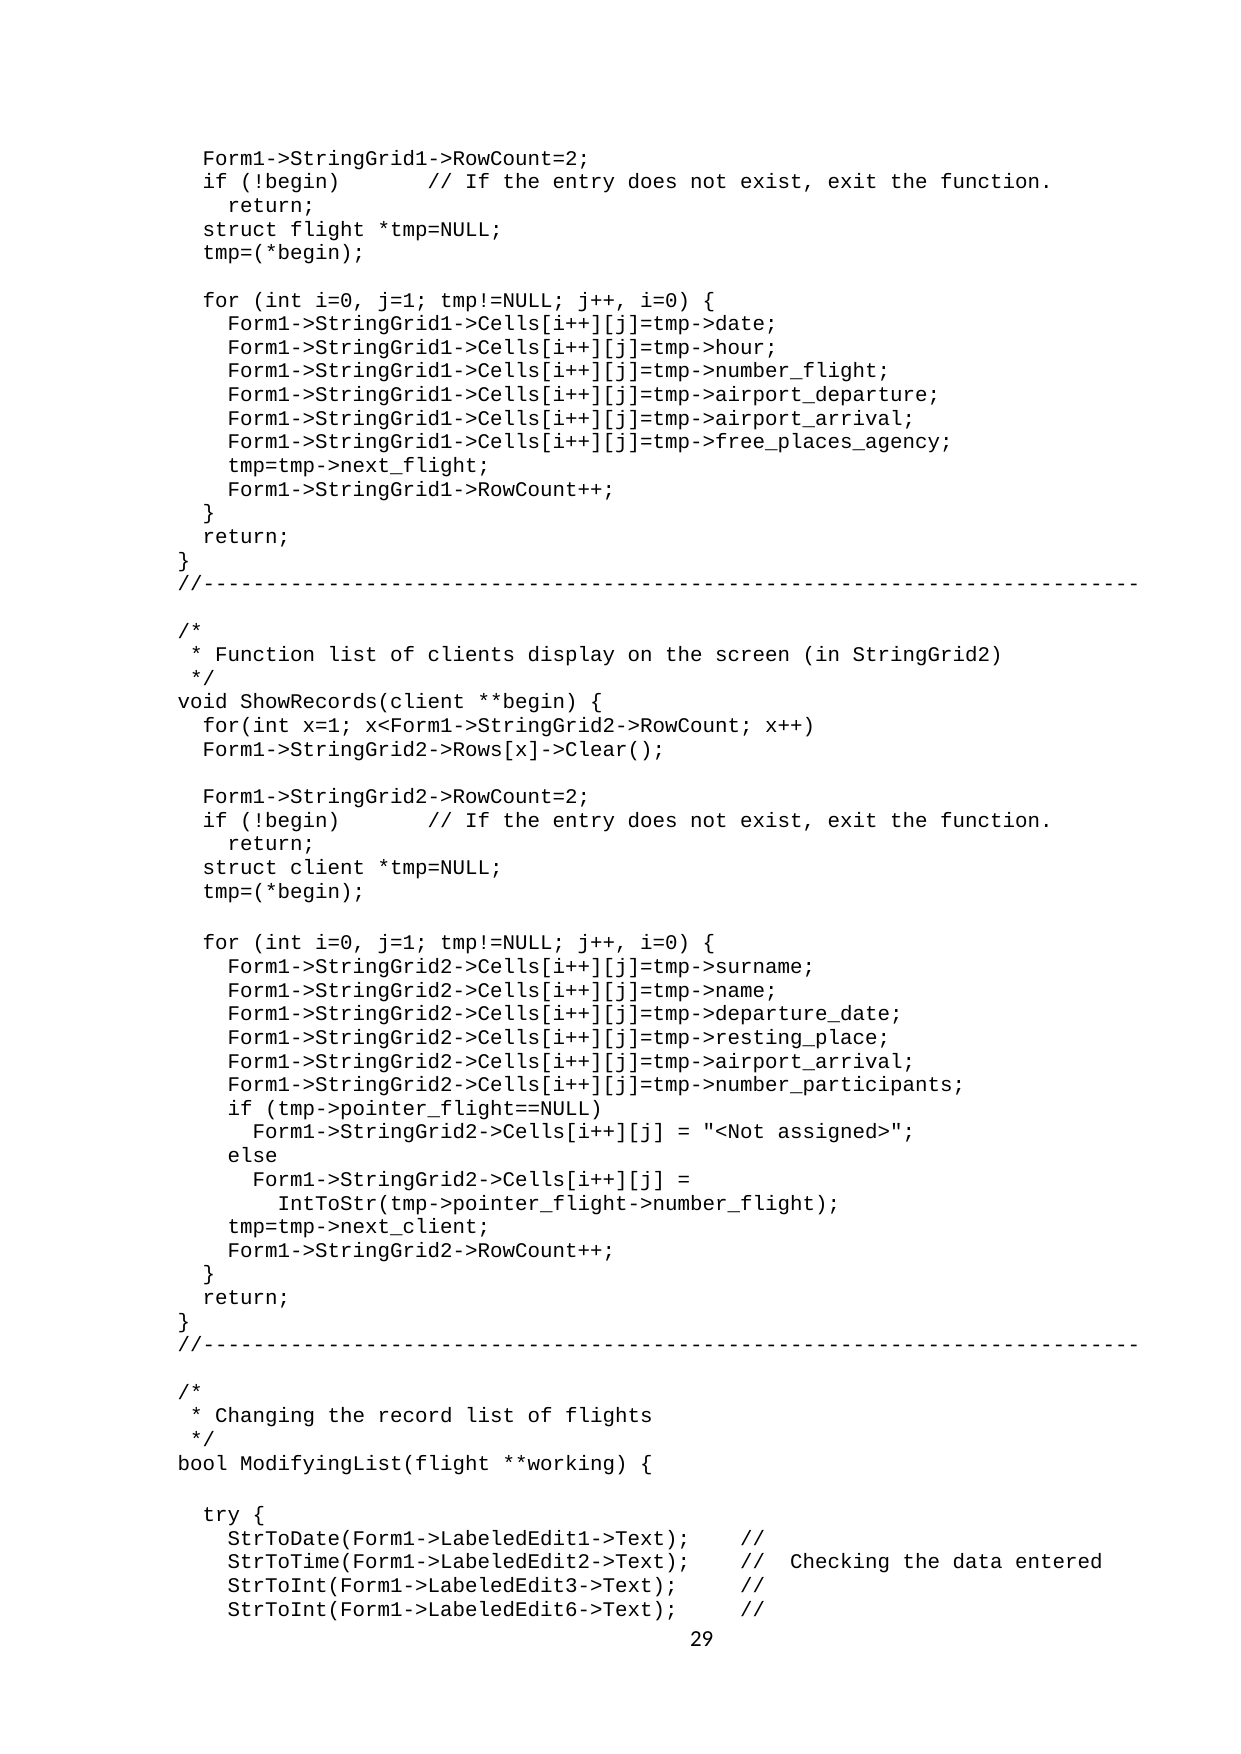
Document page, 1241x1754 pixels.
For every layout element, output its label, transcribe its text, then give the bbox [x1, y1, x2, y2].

text void ShowRecords(client **begin) { [177, 692, 1152, 715]
text Form1->StringGrid2->Cells[i++][j]=tmp->departure_date; [177, 1003, 1152, 1027]
text bool ModifyingList(flight **working) { [177, 1453, 1152, 1476]
text for (int i=0, j=1; tmp!=NULL; j++, i=0) { [177, 289, 1152, 313]
text Form1->StringGrid1->Cells[i++][j]=tmp->free_places_agency; [177, 431, 1152, 455]
text Form1->StringGrid2->Cells[i++][j]=tmp->resting_place; [177, 1027, 1152, 1051]
text } [177, 1311, 1152, 1334]
text StrToDate(Form1->LabeledEdit1->Text); // [177, 1528, 1152, 1552]
text if (tmp->pointer_flight==NULL) [177, 1098, 1152, 1122]
text return; [177, 195, 1152, 219]
text Form1->StringGrid2->Cells[i++][j]=tmp->name; [177, 980, 1152, 1003]
text Form1->StringGrid1->Cells[i++][j]=tmp->number_flight; [177, 361, 1152, 384]
text } [177, 502, 1152, 526]
text StrToTime(Form1->LabeledEdit2->Text); // Checking the data entered [177, 1552, 1152, 1575]
text */ [177, 668, 1152, 692]
text * Function list of clients display on the screen (in StringGrid2) [177, 644, 1152, 668]
text //--------------------------------------------------------------------------- [177, 573, 1152, 597]
text } [177, 550, 1152, 573]
text Form1->StringGrid2->Cells[i++][j]=tmp->airport_arrival; [177, 1051, 1152, 1074]
text return; [177, 526, 1152, 550]
text tmp=(*begin); [177, 881, 1152, 904]
text for (int i=0, j=1; tmp!=NULL; j++, i=0) { [177, 932, 1152, 956]
text IntToStr(tmp->pointer_flight->number_flight); [177, 1192, 1152, 1216]
text tmp=tmp->next_client; [177, 1216, 1152, 1240]
text /* [177, 1382, 1152, 1405]
text /* [177, 621, 1152, 644]
text Form1->StringGrid2->Cells[i++][j]=tmp->surname; [177, 956, 1152, 980]
text Form1->StringGrid1->Cells[i++][j]=tmp->hour; [177, 337, 1152, 361]
text try { [177, 1504, 1152, 1528]
text if (!begin) // If the entry does not exist, exit the function. [177, 810, 1152, 833]
text for(int x=1; x<Form1->StringGrid2->RowCount; x++) [177, 715, 1152, 739]
text */ [177, 1429, 1152, 1453]
text Form1->StringGrid1->RowCount++; [177, 479, 1152, 502]
text StrToInt(Form1->LabeledEdit6->Text); // [177, 1599, 1152, 1622]
text Form1->StringGrid2->Cells[i++][j] = "<Not assigned>"; [177, 1122, 1152, 1145]
text //--------------------------------------------------------------------------- [177, 1334, 1152, 1358]
text Form1->StringGrid1->Cells[i++][j]=tmp->date; [177, 313, 1152, 337]
text struct client *tmp=NULL; [177, 857, 1152, 881]
text Form1->StringGrid2->RowCount=2; [177, 786, 1152, 810]
text Form1->StringGrid2->Cells[i++][j] = [177, 1169, 1152, 1192]
text StrToInt(Form1->LabeledEdit3->Text); // [177, 1575, 1152, 1599]
text Form1->StringGrid2->Rows[x]->Clear(); [177, 739, 1152, 762]
text Form1->StringGrid1->RowCount=2; [177, 148, 1152, 171]
text Form1->StringGrid2->Cells[i++][j]=tmp->number_participants; [177, 1074, 1152, 1098]
text else [177, 1145, 1152, 1169]
text return; [177, 1287, 1152, 1311]
text struct flight *tmp=NULL; [177, 219, 1152, 242]
text Form1->StringGrid2->RowCount++; [177, 1240, 1152, 1263]
text return; [177, 833, 1152, 857]
text tmp=tmp->next_flight; [177, 455, 1152, 479]
text * Changing the record list of flights [177, 1405, 1152, 1429]
text } [177, 1263, 1152, 1287]
text Form1->StringGrid1->Cells[i++][j]=tmp->airport_departure; [177, 384, 1152, 408]
text if (!begin) // If the entry does not exist, exit the function. [177, 171, 1152, 195]
text tmp=(*begin); [177, 242, 1152, 266]
text Form1->StringGrid1->Cells[i++][j]=tmp->airport_arrival; [177, 408, 1152, 431]
